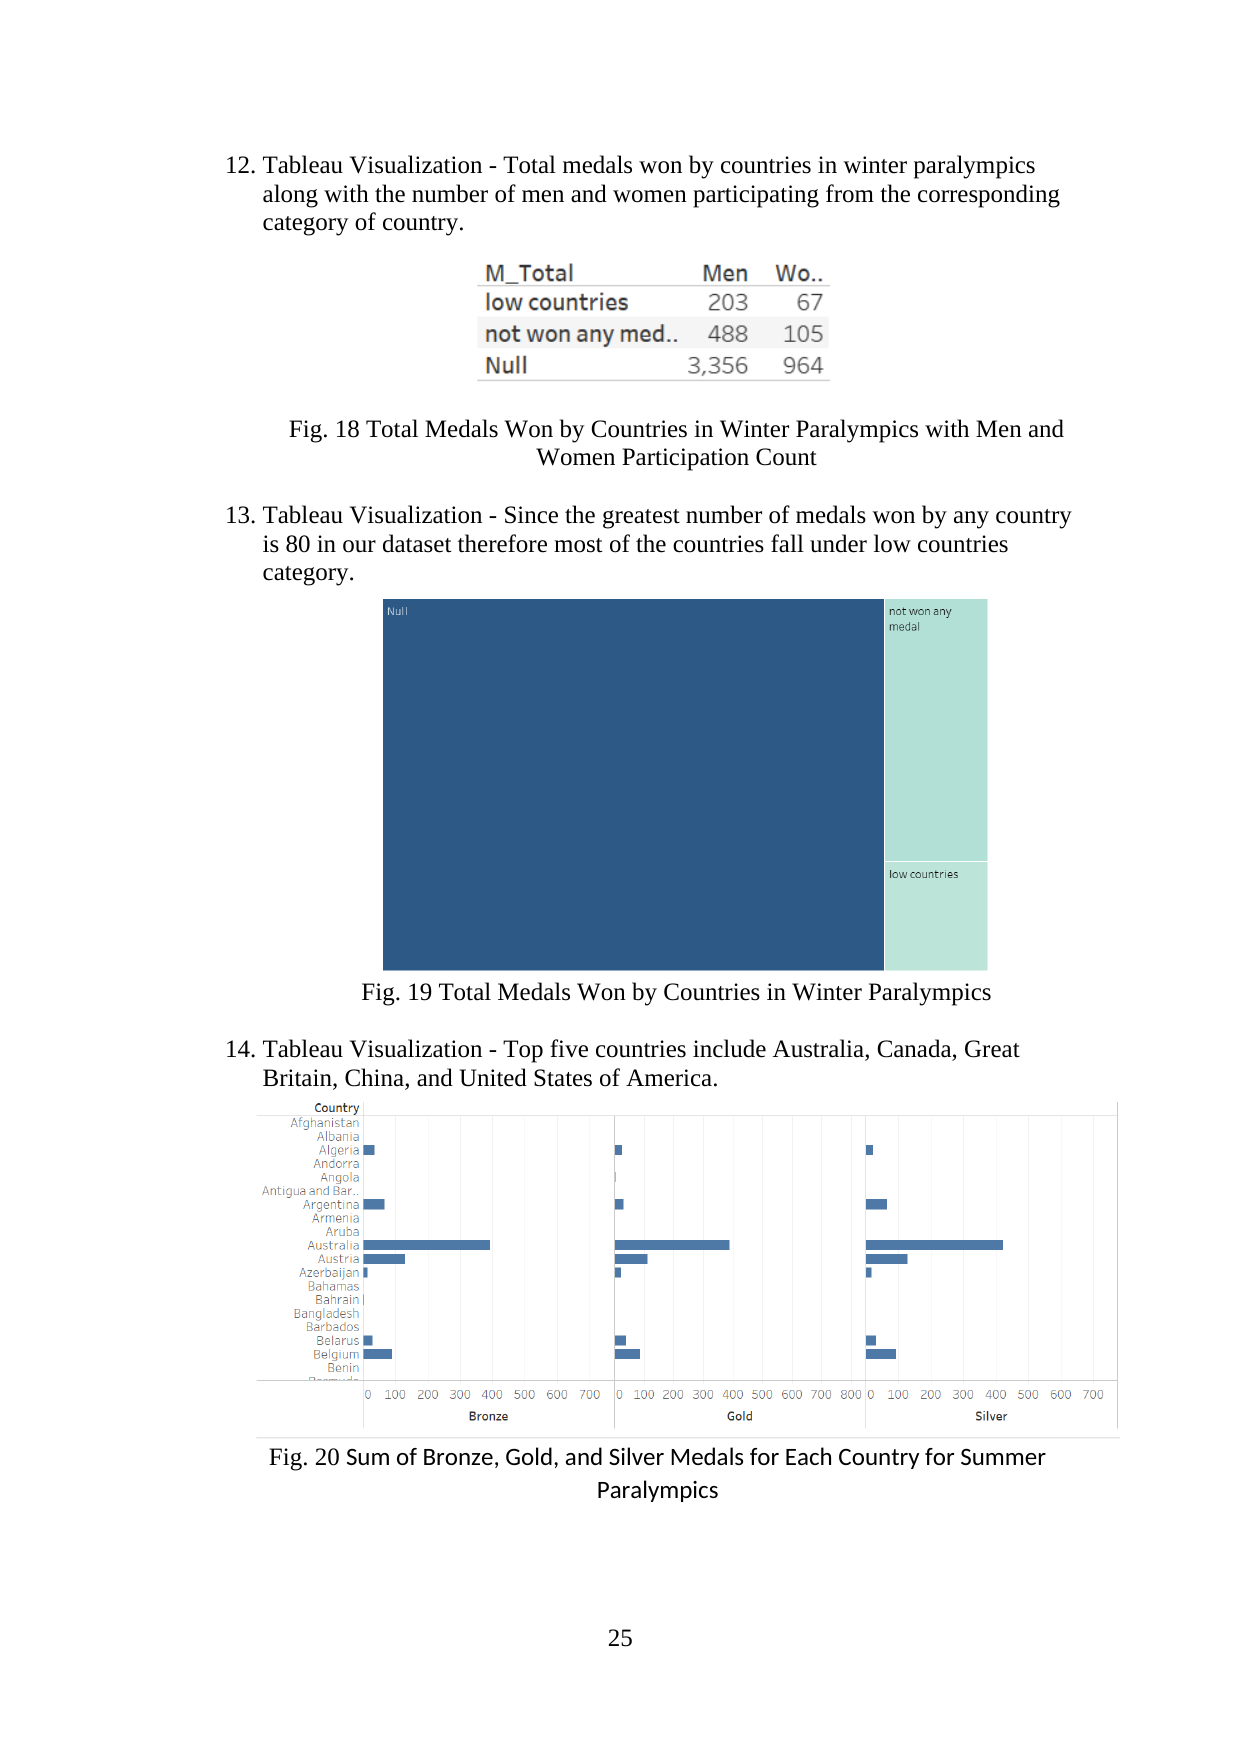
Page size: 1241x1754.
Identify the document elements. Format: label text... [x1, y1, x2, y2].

picture [466, 247, 854, 414]
list Tableau Visualization - Total medals won by countries in winter paralympics along with the number of men and women participating from the corresponding category of country. [225, 150, 1090, 236]
list Tableau Visualization - Since the greatest number of medals won by any country is 80 in our dataset therefore most of the countries fall under low countries category. [225, 500, 1090, 586]
picture [380, 589, 993, 977]
picture [256, 1099, 1121, 1439]
list Tableau Visualization - Top five countries include Australia, Canada, Great Britain, China, and United States of America. [225, 1034, 1090, 1092]
